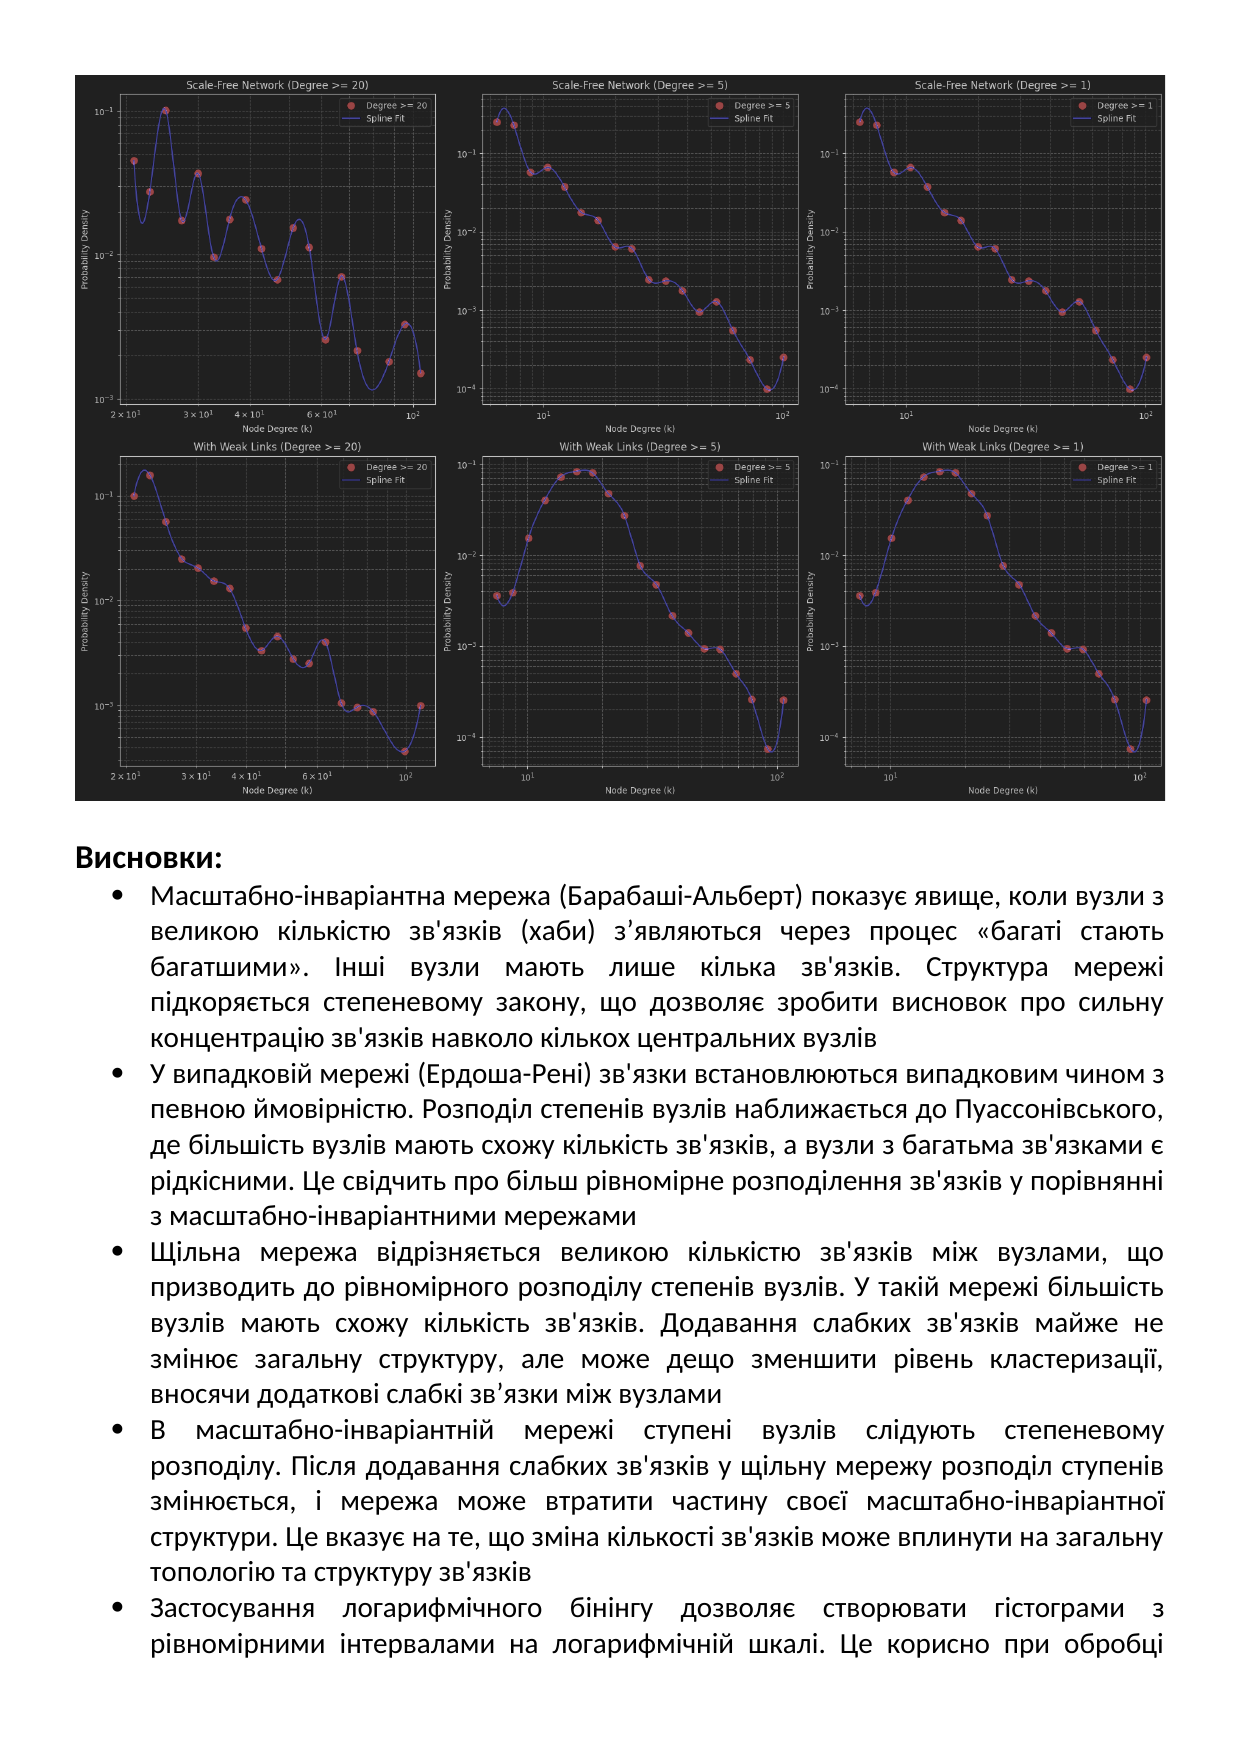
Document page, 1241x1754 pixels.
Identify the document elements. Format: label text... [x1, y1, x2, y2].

list В масштабно-інваріантній мережі ступені вузлів слідують степеневому розподілу. Після додавання слабких зв'язків у щільну мережу розподіл ступенів змінюється, і мережа може втратити частину своєї масштабно-інваріантної структури. Це вказує на те, що зміна кількості зв'язків може вплинути на загальну топологію та структуру зв'язків [112, 1411, 1165, 1589]
picture [75, 75, 1166, 801]
list Масштабно-інваріантна мережа (Барабаші-Альберт) показує явище, коли вузли з великою кількістю зв'язків (хаби) з’являються через процес «багаті стають багатшими». Інші вузли мають лише кілька зв'язків. Структура мережі підкоряється степеневому закону, що дозволяє зробити висновок про сильну концентрацію зв'язків навколо кількох центральних вузлів [112, 877, 1165, 1055]
list Щільна мережа відрізняється великою кількістю зв'язків між вузлами, що призводить до рівномірного розподілу степенів вузлів. У такій мережі більшість вузлів мають схожу кількість зв'язків. Додавання слабких зв'язків майже не змінює загальну структуру, але може дещо зменшити рівень кластеризації, вносячи додаткові слабкі зв’язки між вузлами [112, 1233, 1165, 1411]
list У випадковій мережі (Ердоша-Рені) зв'язки встановлюються випадковим чином з певною ймовірністю. Розподіл степенів вузлів наближається до Пуассонівського, де більшість вузлів мають схожу кількість зв'язків, а вузли з багатьма зв'язками є рідкісними. Це свідчить про більш рівномірне розподілення зв'язків у порівнянні з масштабно-інваріантними мережами [112, 1055, 1165, 1233]
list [112, 1589, 1165, 1660]
text Висновки: [75, 836, 1165, 877]
